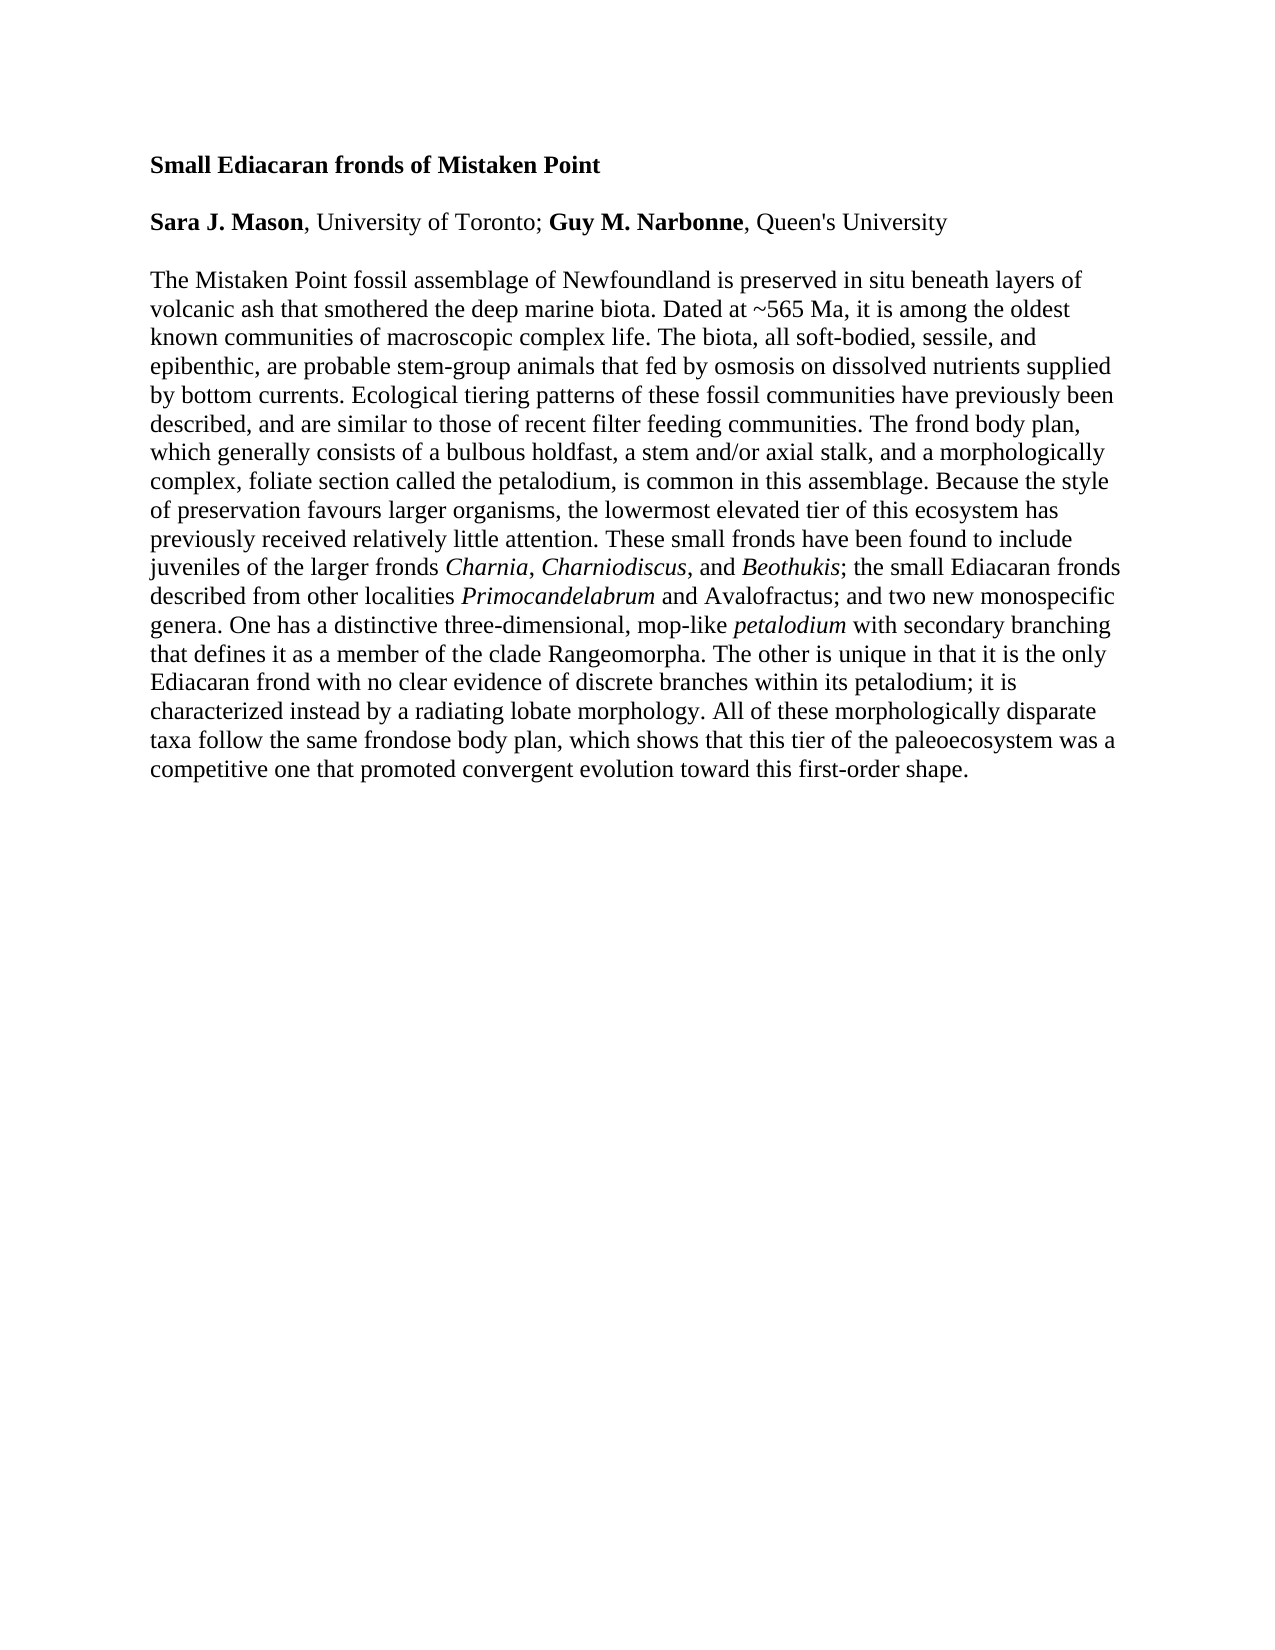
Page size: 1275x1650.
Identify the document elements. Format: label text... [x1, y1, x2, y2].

text The Mistaken Point fossil assemblage of Newfoundland is preserved in situ beneath layers of volcanic ash that smothered the deep marine biota. Dated at ~565 Ma, it is among the oldest known communities of macroscopic complex life. The biota, all soft-bodied, sessile, and epibenthic, are probable stem-group animals that fed by osmosis on dissolved nutrients supplied by bottom currents. Ecological tiering patterns of these fossil communities have previously been described, and are similar to those of recent filter feeding communities. The frond body plan, which generally consists of a bulbous holdfast, a stem and/or axial stalk, and a morphologically complex, foliate section called the petalodium, is common in this assemblage. Because the style of preservation favours larger organisms, the lowermost elevated tier of this ecosystem has previously received relatively little attention. These small fronds have been found to include juveniles of the larger fronds Charnia, Charniodiscus, and Beothukis; the small Ediacaran fronds described from other localities Primocandelabrum and Avalofractus; and two new monospecific genera. One has a distinctive three-dimensional, mop-like petalodium with secondary branching that defines it as a member of the clade Rangeomorpha. The other is unique in that it is the only Ediacaran frond with no clear evidence of discrete branches within its petalodium; it is characterized instead by a radiating lobate morphology. All of these morphologically disparate taxa follow the same frondose body plan, which shows that this tier of the paleoecosystem was a competitive one that promoted convergent evolution toward this first-order shape. [150, 265, 1125, 782]
text Sara J. Mason, University of Toronto; Guy M. Narbonne, Queen's University [150, 207, 1125, 236]
text Small Ediacaran fronds of Mistaken Point [150, 150, 1125, 179]
